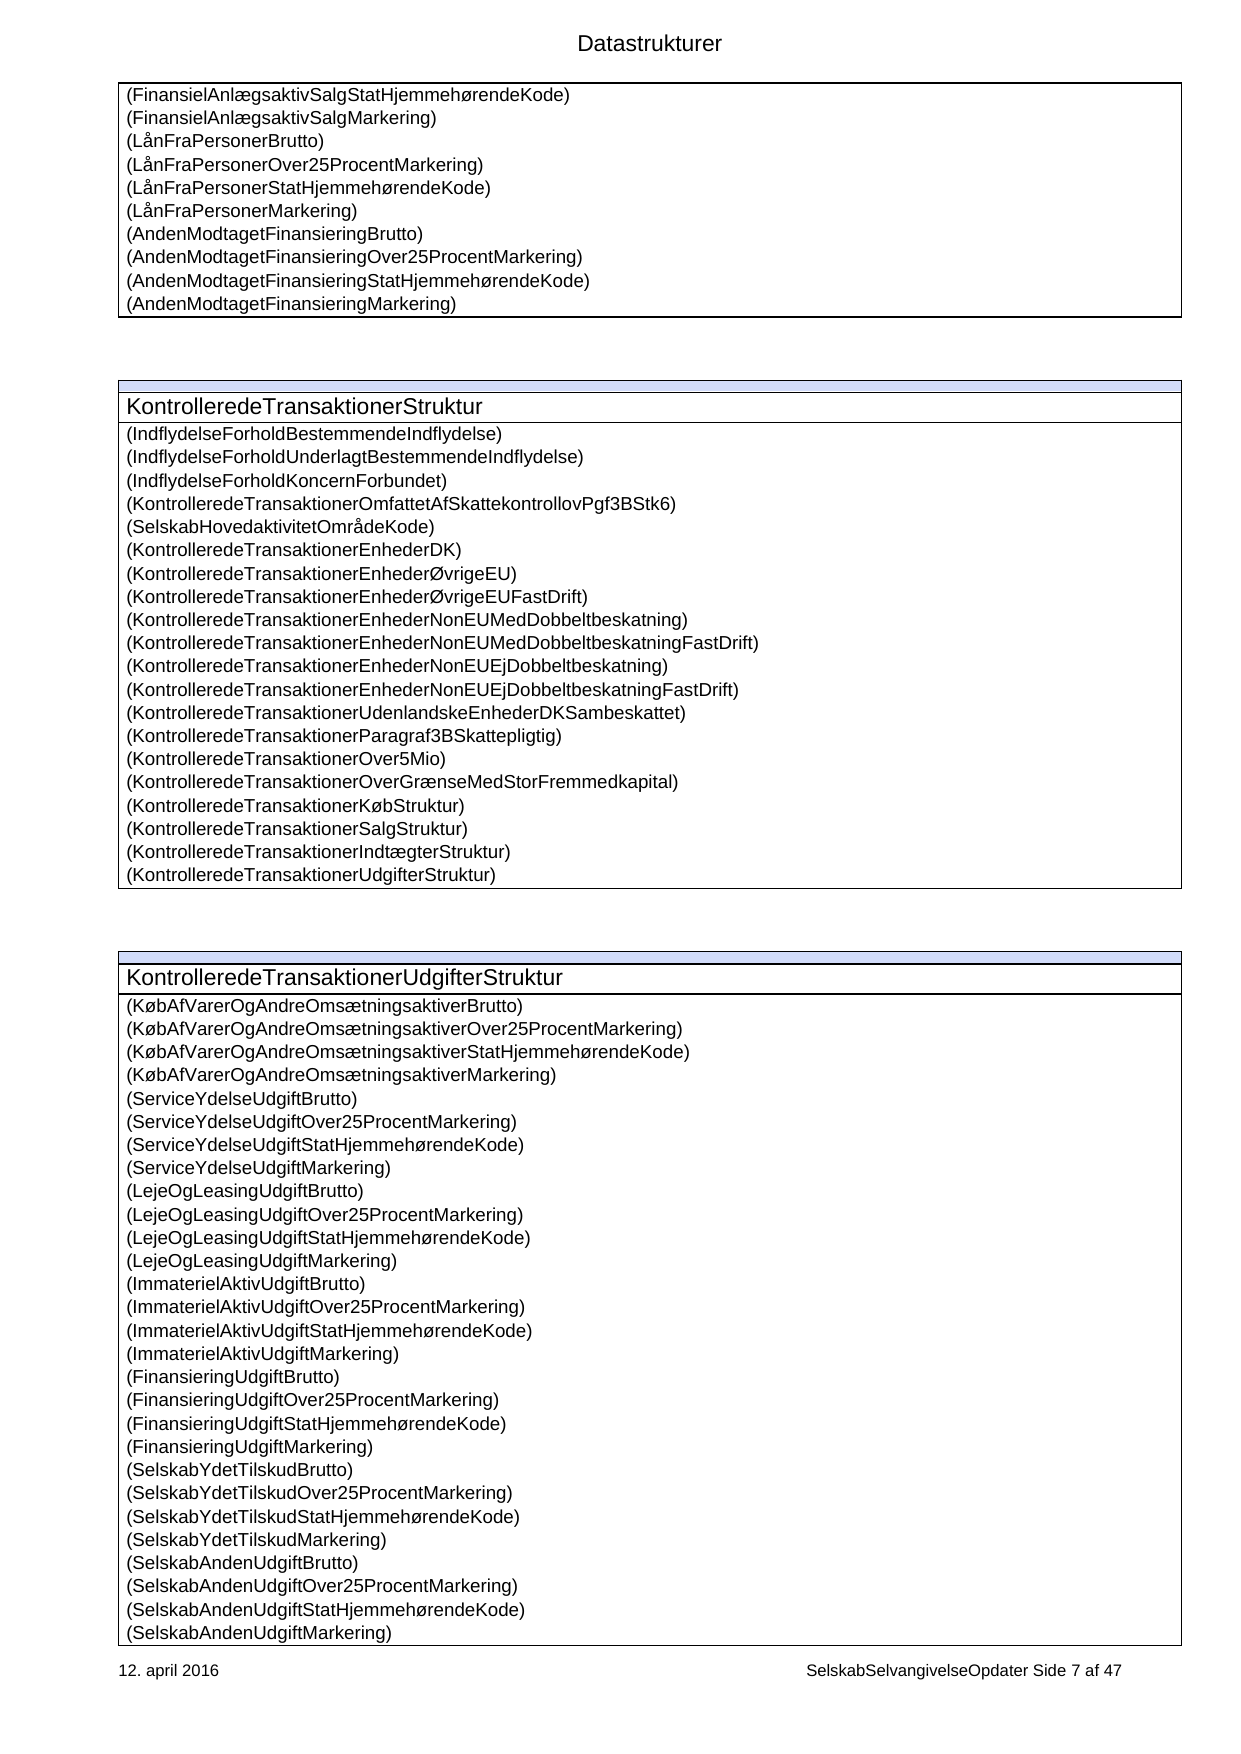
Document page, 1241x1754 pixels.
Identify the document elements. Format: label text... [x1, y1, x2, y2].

table_header [119, 381, 1181, 391]
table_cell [119, 84, 1181, 316]
table_cell KontrolleredeTransaktionerUdgifterStruktur [119, 965, 1181, 993]
table_header [119, 952, 1181, 963]
table_cell (IndflydelseForholdBestemmendeIndflydelse) (IndflydelseForholdUnderlagtBestemmendeIndflydelse) (IndflydelseForholdKoncernForbundet) (KontrolleredeTransaktionerOmfattetAfSkattekontrollovPgf3BStk6) (SelskabHovedaktivitetOmrådeKode) (KontrolleredeTransaktionerEnhederDK) (KontrolleredeTransaktionerEnhederØvrigeEU) (KontrolleredeTransaktionerEnhederØvrigeEUFastDrift) (KontrolleredeTransaktionerEnhederNonEUMedDobbeltbeskatning) (KontrolleredeTransaktionerEnhederNonEUMedDobbeltbeskatningFastDrift) (KontrolleredeTransaktionerEnhederNonEUEjDobbeltbeskatning) (KontrolleredeTransaktionerEnhederNonEUEjDobbeltbeskatningFastDrift) (KontrolleredeTransaktionerUdenlandskeEnhederDKSambeskattet) (KontrolleredeTransaktionerParagraf3BSkattepligtig) (KontrolleredeTransaktionerOver5Mio) (KontrolleredeTransaktionerOverGrænseMedStorFremmedkapital) (KontrolleredeTransaktionerKøbStruktur) (KontrolleredeTransaktionerSalgStruktur) (KontrolleredeTransaktionerIndtægterStruktur) (KontrolleredeTransaktionerUdgifterStruktur) [119, 423, 1181, 888]
table_cell (KøbAfVarerOgAndreOmsætningsaktiverBrutto) (KøbAfVarerOgAndreOmsætningsaktiverOver25ProcentMarkering) (KøbAfVarerOgAndreOmsætningsaktiverStatHjemmehørendeKode) (KøbAfVarerOgAndreOmsætningsaktiverMarkering) (ServiceYdelseUdgiftBrutto) (ServiceYdelseUdgiftOver25ProcentMarkering) (ServiceYdelseUdgiftStatHjemmehørendeKode) (ServiceYdelseUdgiftMarkering) (LejeOgLeasingUdgiftBrutto) (LejeOgLeasingUdgiftOver25ProcentMarkering) (LejeOgLeasingUdgiftStatHjemmehørendeKode) (LejeOgLeasingUdgiftMarkering) (ImmaterielAktivUdgiftBrutto) (ImmaterielAktivUdgiftOver25ProcentMarkering) (ImmaterielAktivUdgiftStatHjemmehørendeKode) (ImmaterielAktivUdgiftMarkering) (FinansieringUdgiftBrutto) (FinansieringUdgiftOver25ProcentMarkering) (FinansieringUdgiftStatHjemmehørendeKode) (FinansieringUdgiftMarkering) (SelskabYdetTilskudBrutto) (SelskabYdetTilskudOver25ProcentMarkering) (SelskabYdetTilskudStatHjemmehørendeKode) (SelskabYdetTilskudMarkering) (SelskabAndenUdgiftBrutto) (SelskabAndenUdgiftOver25ProcentMarkering) (SelskabAndenUdgiftStatHjemmehørendeKode) (SelskabAndenUdgiftMarkering) [119, 995, 1181, 1645]
table_cell KontrolleredeTransaktionerStruktur [119, 393, 1181, 421]
